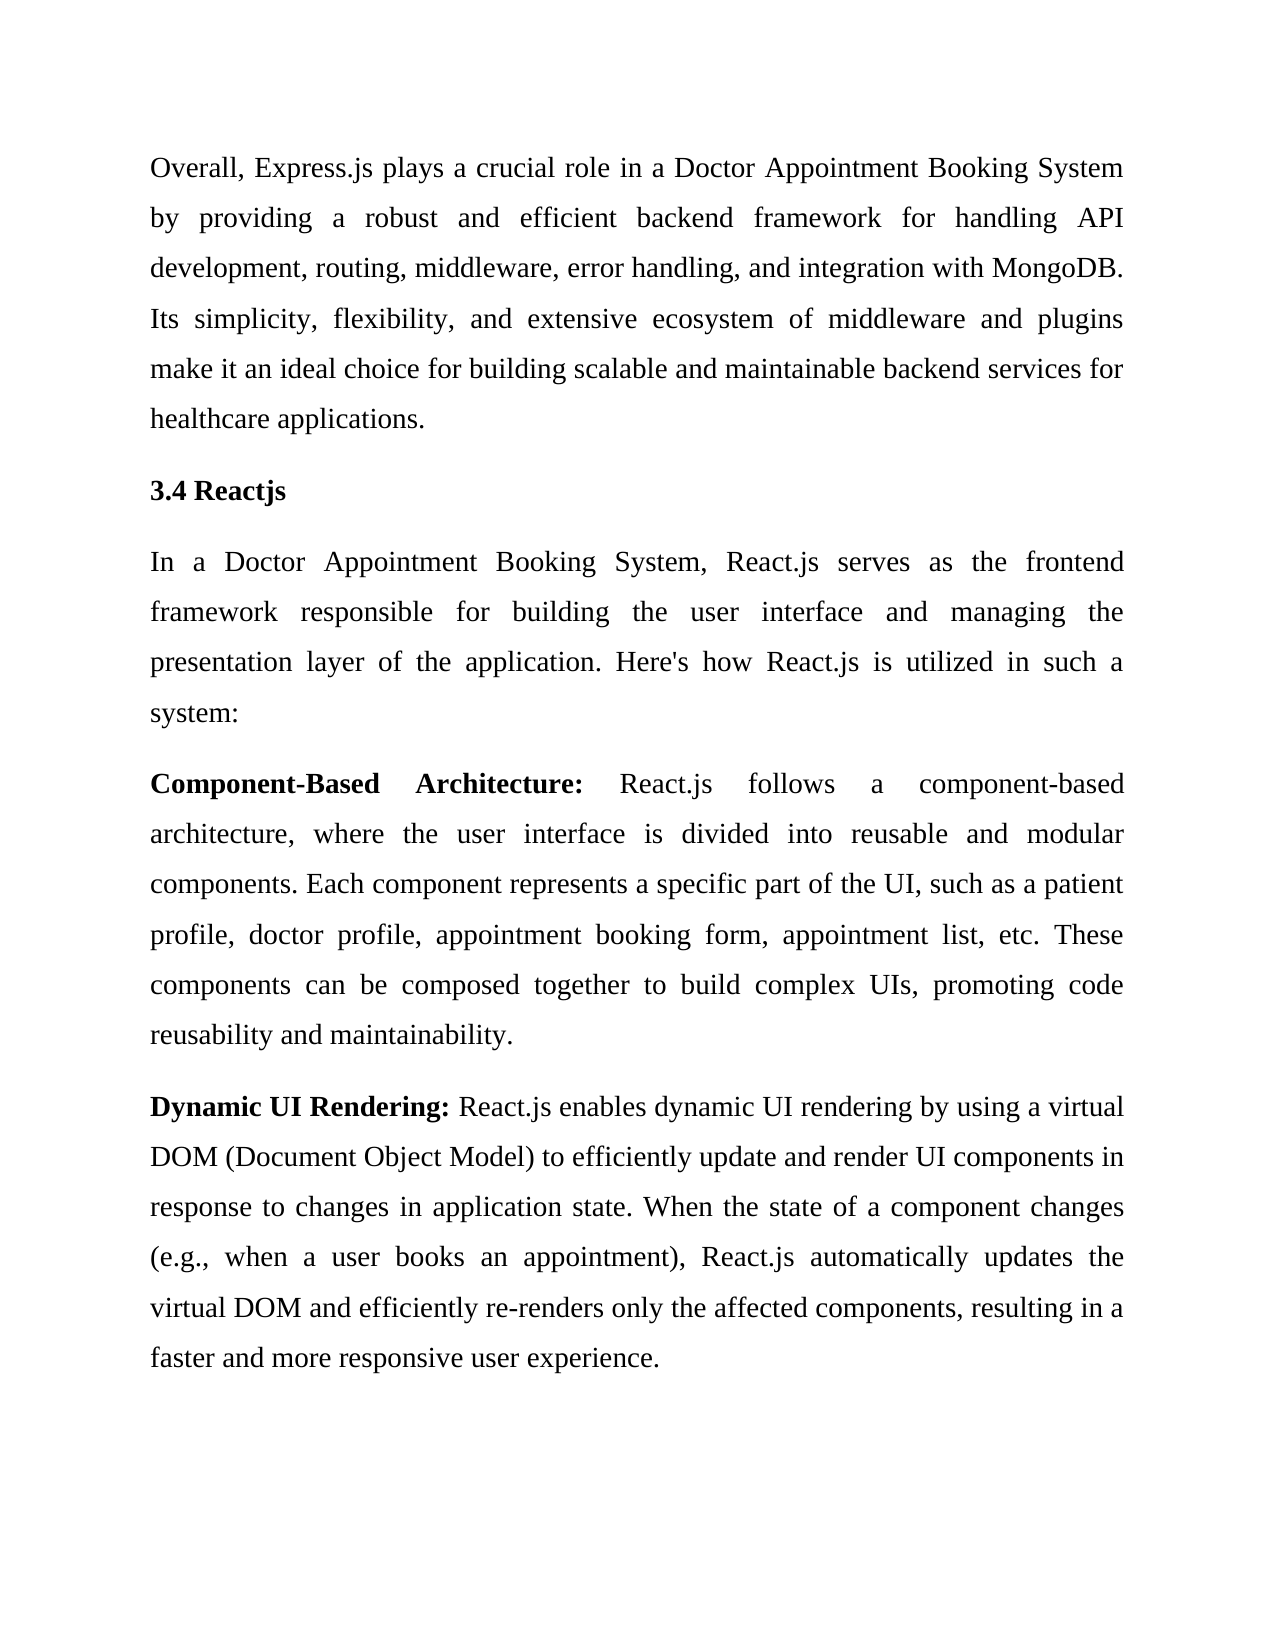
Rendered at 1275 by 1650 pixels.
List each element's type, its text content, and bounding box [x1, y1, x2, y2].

text In a Doctor Appointment Booking System, React.js serves as the frontend framework responsible for building the user interface and managing the presentation layer of the application. Here's how React.js is utilized in such a system: [150, 544, 1125, 728]
text 3.4 Reactjs [150, 473, 1125, 506]
text Overall, Express.js plays a crucial role in a Doctor Appointment Booking System by providing a robust and efficient backend framework for handling API development, routing, middleware, error handling, and integration with MongoDB. Its simplicity, flexibility, and extensive ecosystem of middleware and plugins make it an ideal choice for building scalable and maintainable backend services for healthcare applications. [150, 150, 1125, 435]
text Component-Based Architecture: React.js follows a component-based architecture, where the user interface is divided into reusable and modular components. Each component represents a specific part of the UI, such as a patient profile, doctor profile, appointment booking form, appointment list, etc. These components can be composed together to build complex UIs, promoting code reusability and maintainability. [150, 766, 1125, 1051]
text Dynamic UI Rendering: React.js enables dynamic UI rendering by using a virtual DOM (Document Object Model) to efficiently update and render UI components in response to changes in application state. When the state of a component changes (e.g., when a user books an appointment), React.js automatically updates the virtual DOM and efficiently re-renders only the affected components, resulting in a faster and more responsive user experience. [150, 1089, 1125, 1374]
